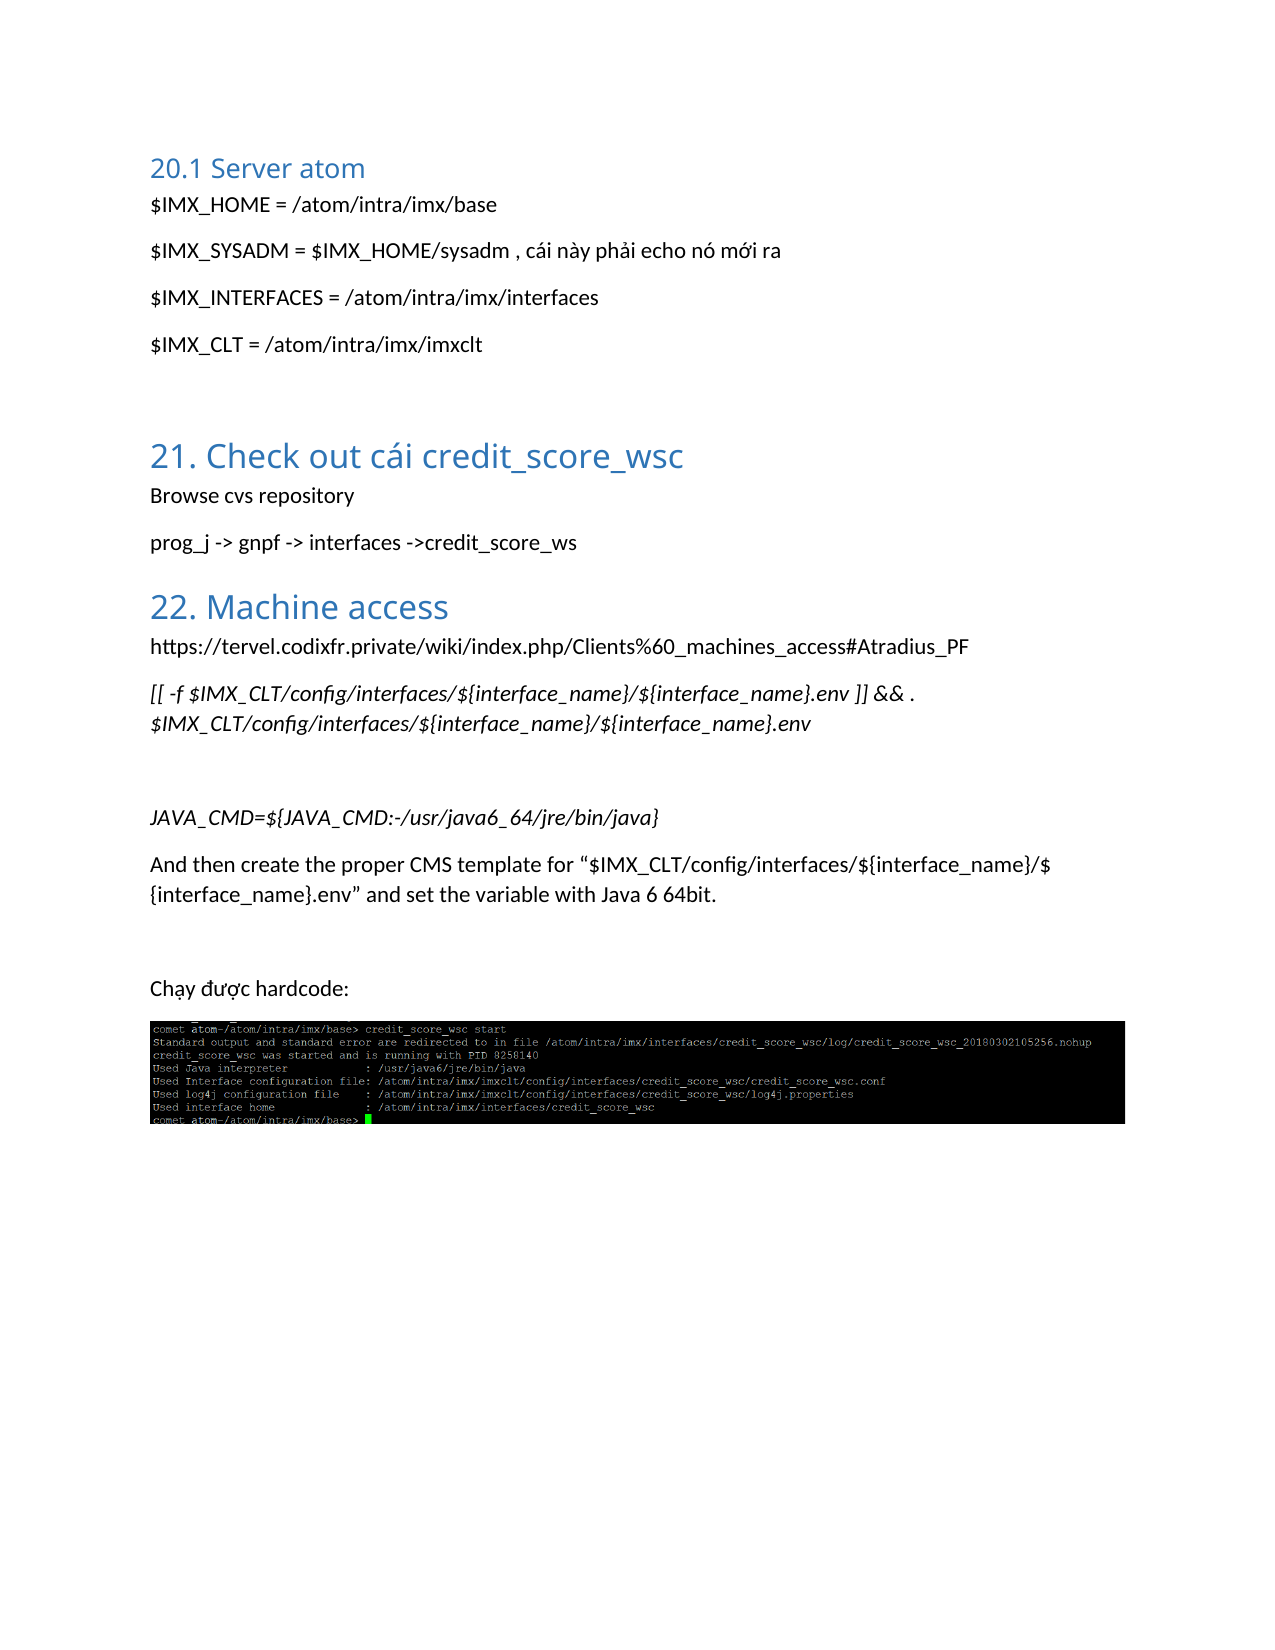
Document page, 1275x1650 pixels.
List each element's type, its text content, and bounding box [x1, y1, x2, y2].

text $IMX_INTERFACES = /atom/intra/imx/interfaces [150, 283, 1125, 312]
text $IMX_CLT = /atom/intra/imx/imxclt [150, 330, 1125, 358]
text Chạy được hardcode: [150, 974, 1125, 1002]
subtitle 22. Machine access [150, 583, 1125, 629]
subtitle 21. Check out cái credit_score_wsc [150, 432, 1125, 478]
text And then create the proper CMS template for “$IMX_CLT/config/interfaces/${interface_name}/${interface_name}.env” and set the variable with Java 6 64bit. [150, 850, 1125, 908]
text Browse cvs repository [150, 481, 1125, 509]
picture [150, 1021, 1125, 1124]
text https://tervel.codixfr.private/wiki/index.php/Clients%60_machines_access#Atradius_PF [150, 632, 1125, 661]
text [[ -f $IMX_CLT/config/interfaces/${interface_name}/${interface_name}.env ]] && . $IMX_CLT/config/interfaces/${interface_name}/${interface_name}.env [150, 679, 1125, 738]
subtitle 20.1 Server atom [150, 150, 1125, 187]
text JAVA_CMD=${JAVA_CMD:-/usr/java6_64/jre/bin/java} [150, 803, 1125, 831]
text prog_j -> gnpf -> interfaces ->credit_score_ws [150, 528, 1125, 556]
text $IMX_HOME = /atom/intra/imx/base [150, 190, 1125, 218]
text $IMX_SYSADM = $IMX_HOME/sysadm , cái này phải echo nó mới ra [150, 237, 1125, 265]
